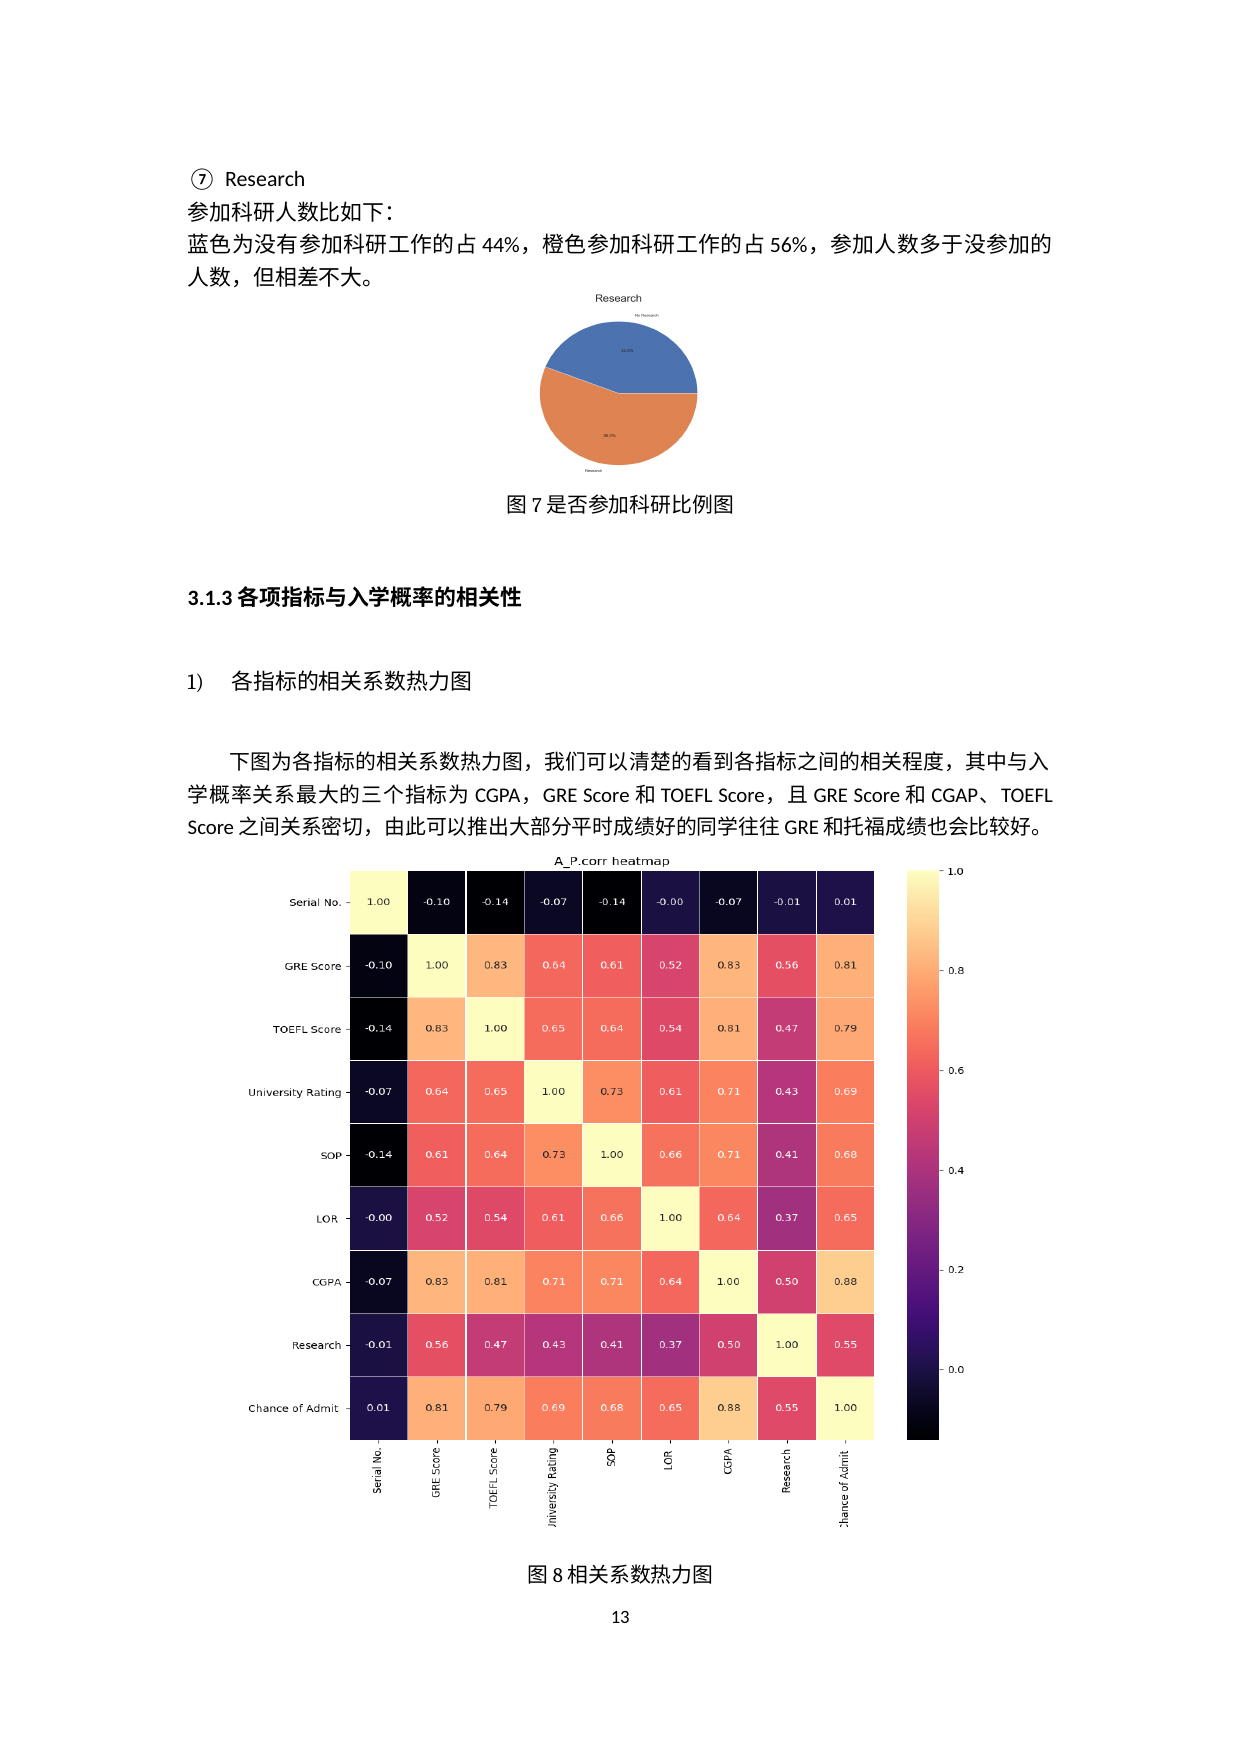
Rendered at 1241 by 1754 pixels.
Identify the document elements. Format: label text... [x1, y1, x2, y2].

text 蓝色为没有参加科研工作的占44%，橙色参加科研工作的占56%，参加人数多于没参加的人数，但相差不大。 [187, 227, 1053, 292]
text 参加科研人数比如下： [187, 194, 1053, 227]
text 图 8 相关系数热力图 [187, 1557, 1053, 1589]
subtitle 3.1.3 各项指标与入学概率的相关性 [187, 579, 1053, 612]
subtitle 各指标的相关系数热力图 [187, 664, 1053, 696]
picture [522, 292, 718, 484]
text 图 7 是否参加科研比例图 [187, 487, 1053, 519]
list Research [187, 162, 1053, 194]
text 下图为各指标的相关系数热力图，我们可以清楚的看到各指标之间的相关程度，其中与入学概率关系最大的三个指标为CGPA，GRE Score和TOEFL Score，且GRE Score和CGAP、TOEFL Score之间关系密切，由此可以推出大部分平时成绩好的同学往往GRE和托福成绩也会比较好。 [187, 744, 1053, 842]
picture [248, 845, 992, 1527]
